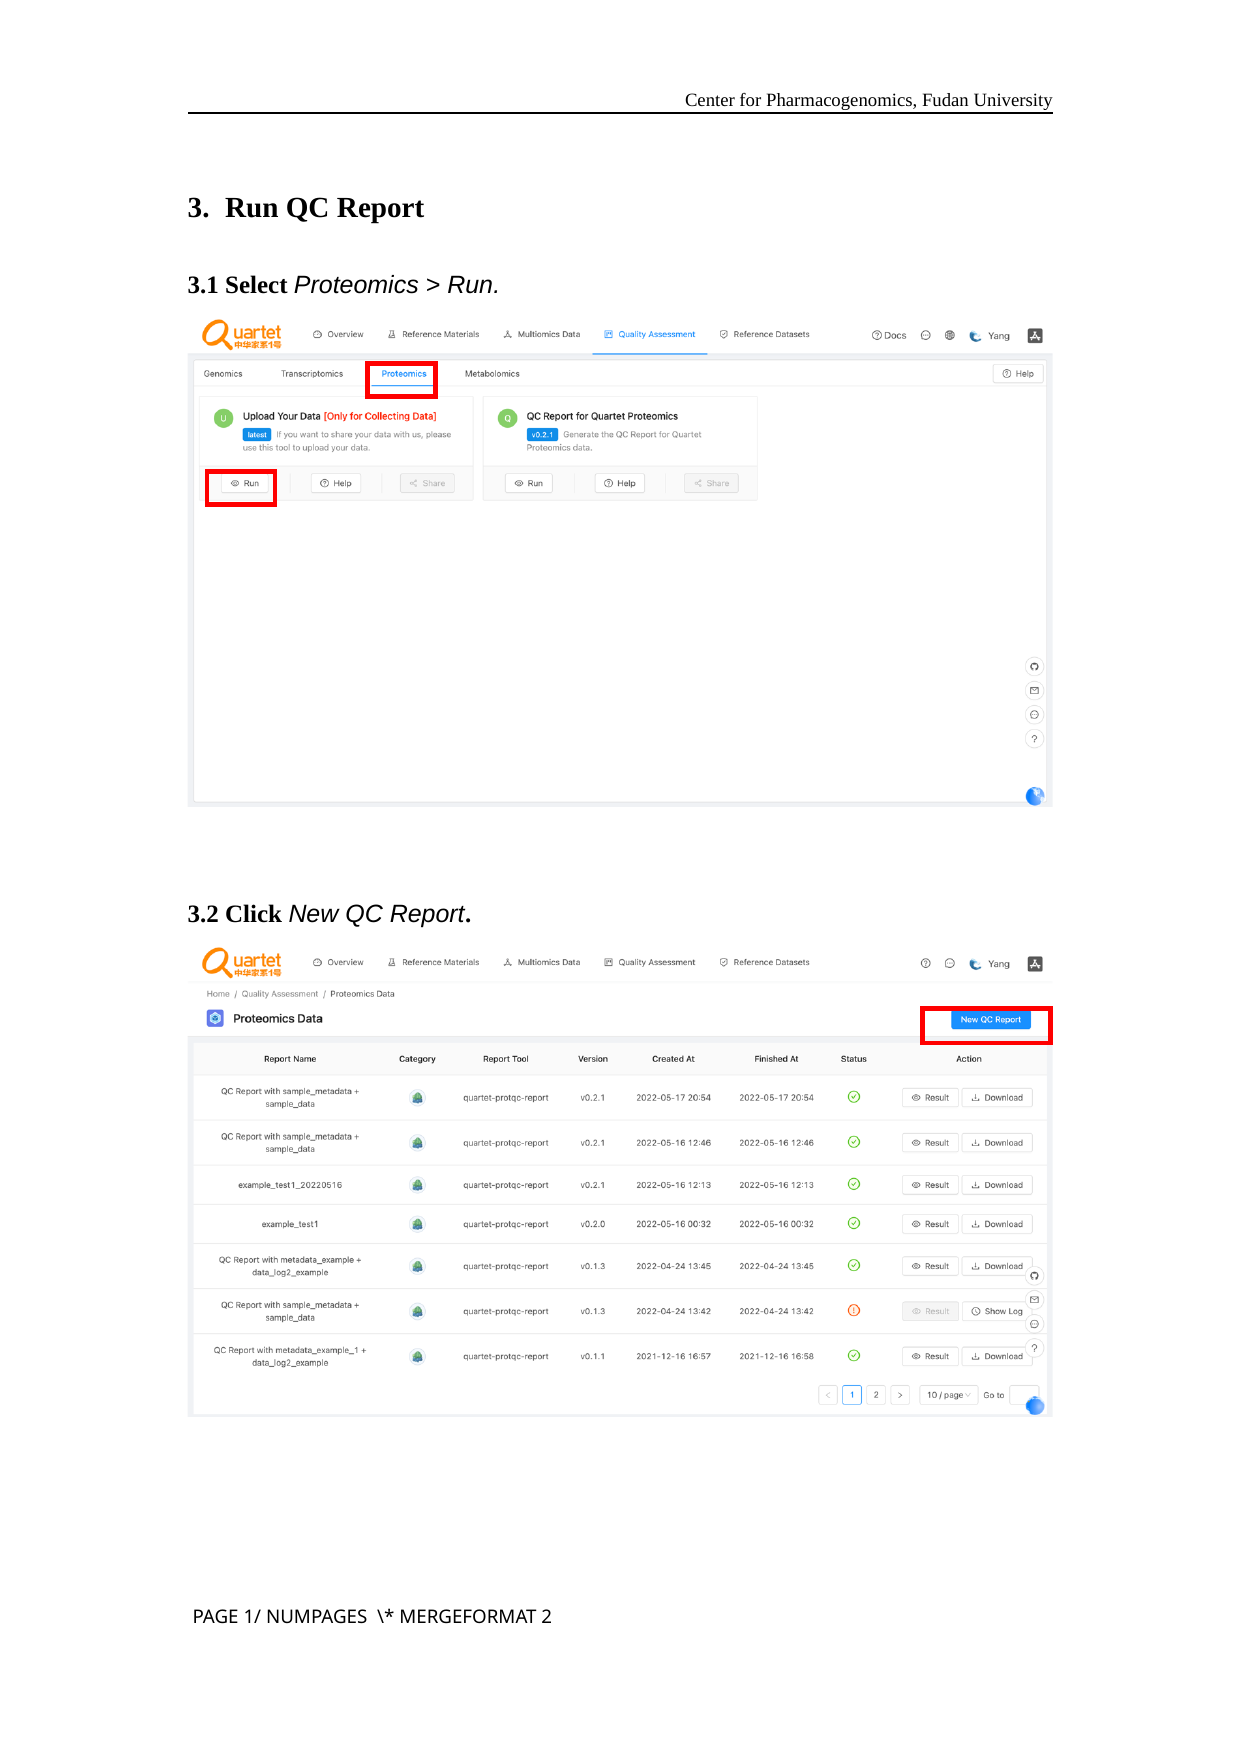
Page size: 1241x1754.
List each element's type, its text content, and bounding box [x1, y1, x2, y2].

picture [187, 315, 1053, 807]
picture [187, 944, 1053, 1417]
subtitle 3.2 Click New QC Report. [187, 897, 1053, 930]
subtitle Run QC Report [187, 174, 1053, 239]
picture [925, 1011, 1048, 1041]
subtitle 3.1 Select Proteomics > Run. [187, 268, 1053, 301]
